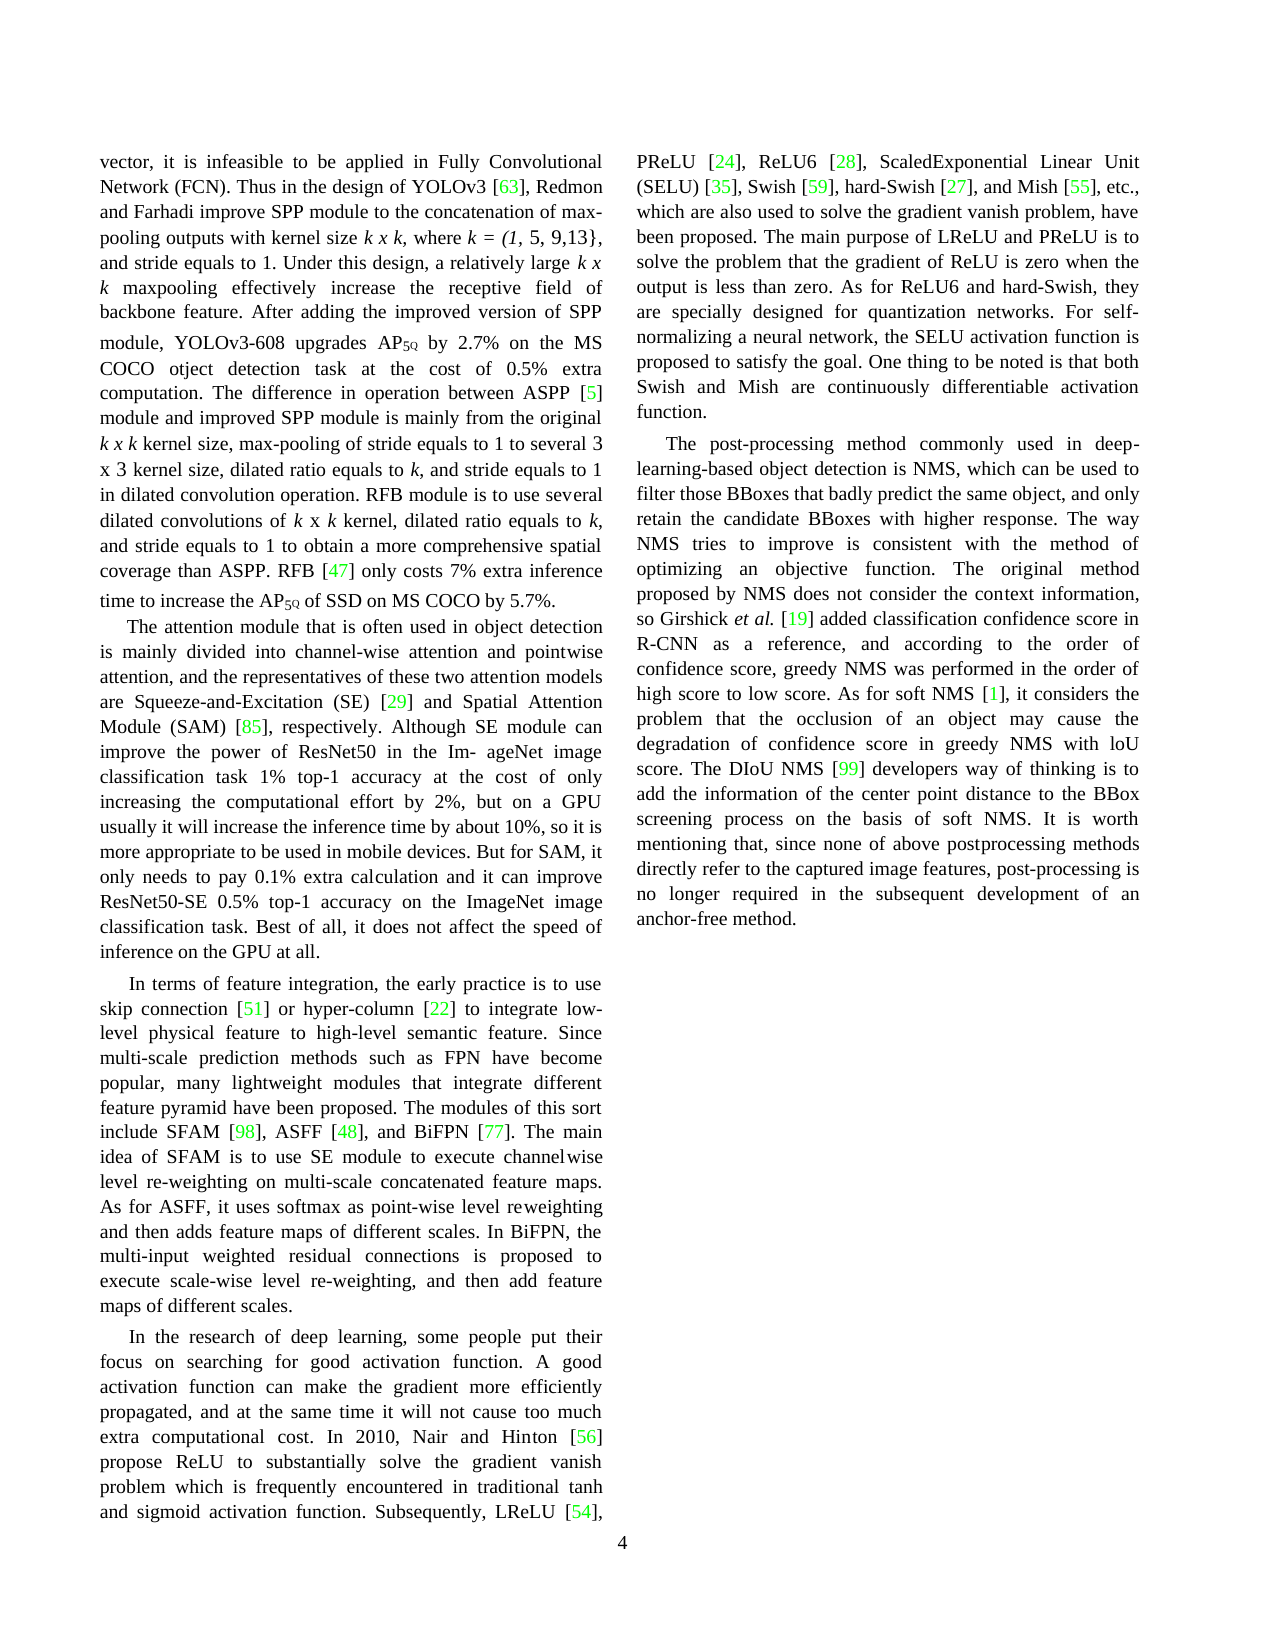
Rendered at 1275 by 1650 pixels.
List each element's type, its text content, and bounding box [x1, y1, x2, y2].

text In the research of deep learning, some people put their focus on searching for good activation function. A good activation function can make the gradient more efficiently propagated, and at the same time it will not cause too much extra computational cost. In 2010, Nair and Hinton [56] propose ReLU to substantially solve the gradient vanish problem which is frequently encountered in traditional tanh and sigmoid activation function. Subsequently, LReLU [54], PReLU [24], ReLU6 [28], ScaledExponential Linear Unit (SELU) [35], Swish [59], hard-Swish [27], and Mish [55], etc., which are also used to solve the gradient vanish problem, have been proposed. The main purpose of LReLU and PReLU is to solve the problem that the gradient of ReLU is zero when the output is less than zero. As for ReLU6 and hard-Swish, they are specially designed for quantization networks. For self-normalizing a neural network, the SELU activation function is proposed to satisfy the goal. One thing to be noted is that both Swish and Mish are continuously differentiable activation function. [99, 1325, 603, 1523]
text In the research of deep learning, some people put their focus on searching for good activation function. A good activation function can make the gradient more efficiently propagated, and at the same time it will not cause too much extra computational cost. In 2010, Nair and Hinton [56] propose ReLU to substantially solve the gradient vanish problem which is frequently encountered in traditional tanh and sigmoid activation function. Subsequently, LReLU [54], PReLU [24], ReLU6 [28], ScaledExponential Linear Unit (SELU) [35], Swish [59], hard-Swish [27], and Mish [55], etc., which are also used to solve the gradient vanish problem, have been proposed. The main purpose of LReLU and PReLU is to solve the problem that the gradient of ReLU is zero when the output is less than zero. As for ReLU6 and hard-Swish, they are specially designed for quantization networks. For self-normalizing a neural network, the SELU activation function is proposed to satisfy the goal. One thing to be noted is that both Swish and Mish are continuously differentiable activation function. [636, 150, 1140, 423]
text The post-processing method commonly used in deeplearning-based object detection is NMS, which can be used to filter those BBoxes that badly predict the same object, and only retain the candidate BBoxes with higher response. The way NMS tries to improve is consistent with the method of optimizing an objective function. The original method proposed by NMS does not consider the context information, so Girshick et al. [19] added classification confidence score in R-CNN as a reference, and according to the order of confidence score, greedy NMS was performed in the order of high score to low score. As for soft NMS [1], it considers the problem that the occlusion of an object may cause the degradation of confidence score in greedy NMS with loU score. The DIoU NMS [99] developers way of thinking is to add the information of the center point distance to the BBox screening process on the basis of soft NMS. It is worth mentioning that, since none of above postprocessing methods directly refer to the captured image features, post-processing is no longer required in the subsequent development of an anchor-free method. [636, 432, 1140, 929]
text In terms of feature integration, the early practice is to use skip connection [51] or hyper-column [22] to integrate low- level physical feature to high-level semantic feature. Since multi-scale prediction methods such as FPN have become popular, many lightweight modules that integrate different feature pyramid have been proposed. The modules of this sort include SFAM [98], ASFF [48], and BiFPN [77]. The main idea of SFAM is to use SE module to execute channelwise level re-weighting on multi-scale concatenated feature maps. As for ASFF, it uses softmax as point-wise level reweighting and then adds feature maps of different scales. In BiFPN, the multi-input weighted residual connections is proposed to execute scale-wise level re-weighting, and then add feature maps of different scales. [99, 972, 603, 1317]
text The attention module that is often used in object detection is mainly divided into channel-wise attention and pointwise attention, and the representatives of these two attention models are Squeeze-and-Excitation (SE) [29] and Spatial Attention Module (SAM) [85], respectively. Although SE module can improve the power of ResNet50 in the Im- ageNet image classification task 1% top-1 accuracy at the cost of only increasing the computational effort by 2%, but on a GPU usually it will increase the inference time by about 10%, so it is more appropriate to be used in mobile devices. But for SAM, it only needs to pay 0.1% extra calculation and it can improve ResNet50-SE 0.5% top-1 accuracy on the ImageNet image classification task. Best of all, it does not affect the speed of inference on the GPU at all. [99, 616, 603, 963]
